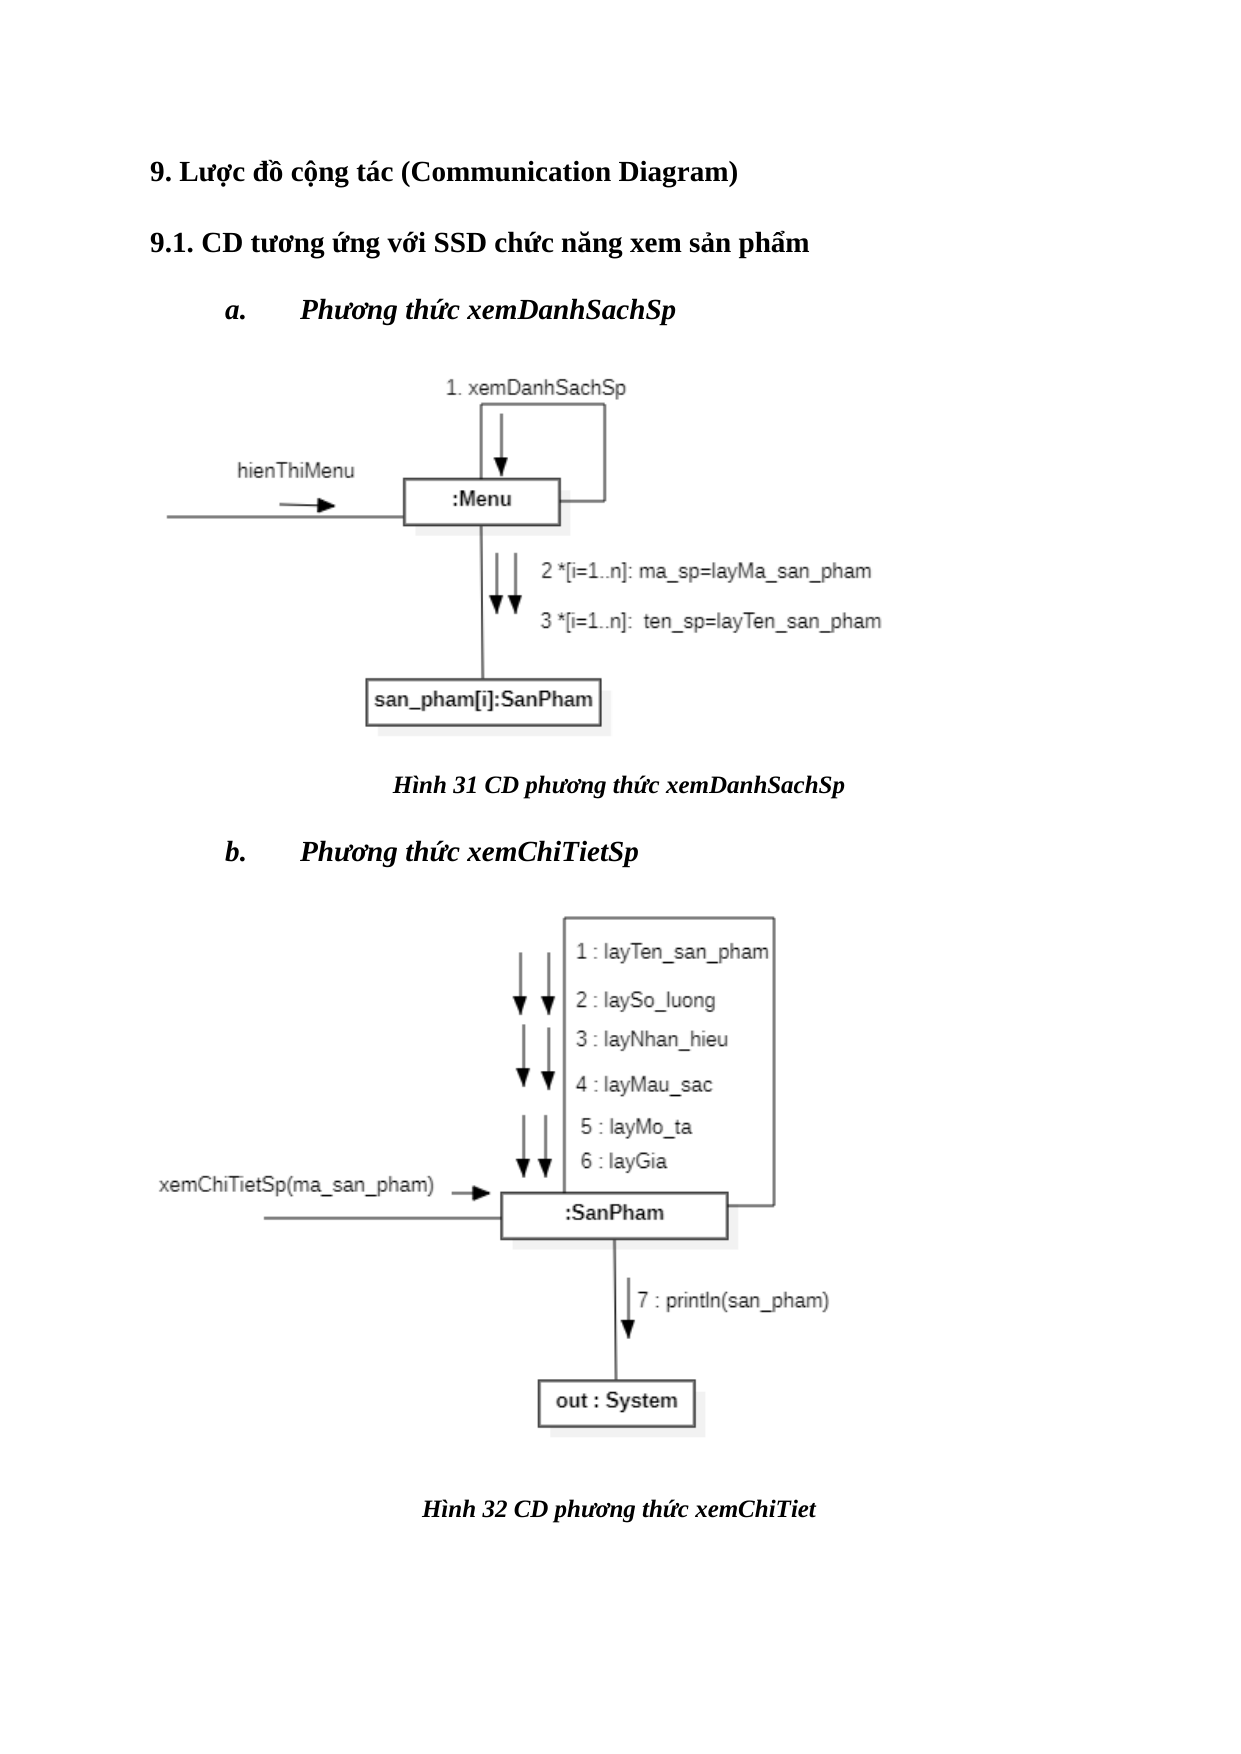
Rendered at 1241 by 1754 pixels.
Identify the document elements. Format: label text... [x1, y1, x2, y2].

list Phương thức xemChiTietSp [225, 834, 1090, 868]
picture [150, 345, 913, 752]
subtitle 9. Lược đồ cộng tác (Communication Diagram) [150, 154, 1090, 188]
subtitle 9.1. CD tương ứng với SSD chức năng xem sản phẩm [150, 225, 1090, 259]
text Hình 32 CD phương thức xemChiTiet [150, 1494, 1090, 1523]
text Hình 31 CD phương thức xemDanhSachSp [150, 771, 1090, 799]
picture [150, 887, 862, 1475]
list Phương thức xemDanhSachSp [225, 292, 1090, 326]
